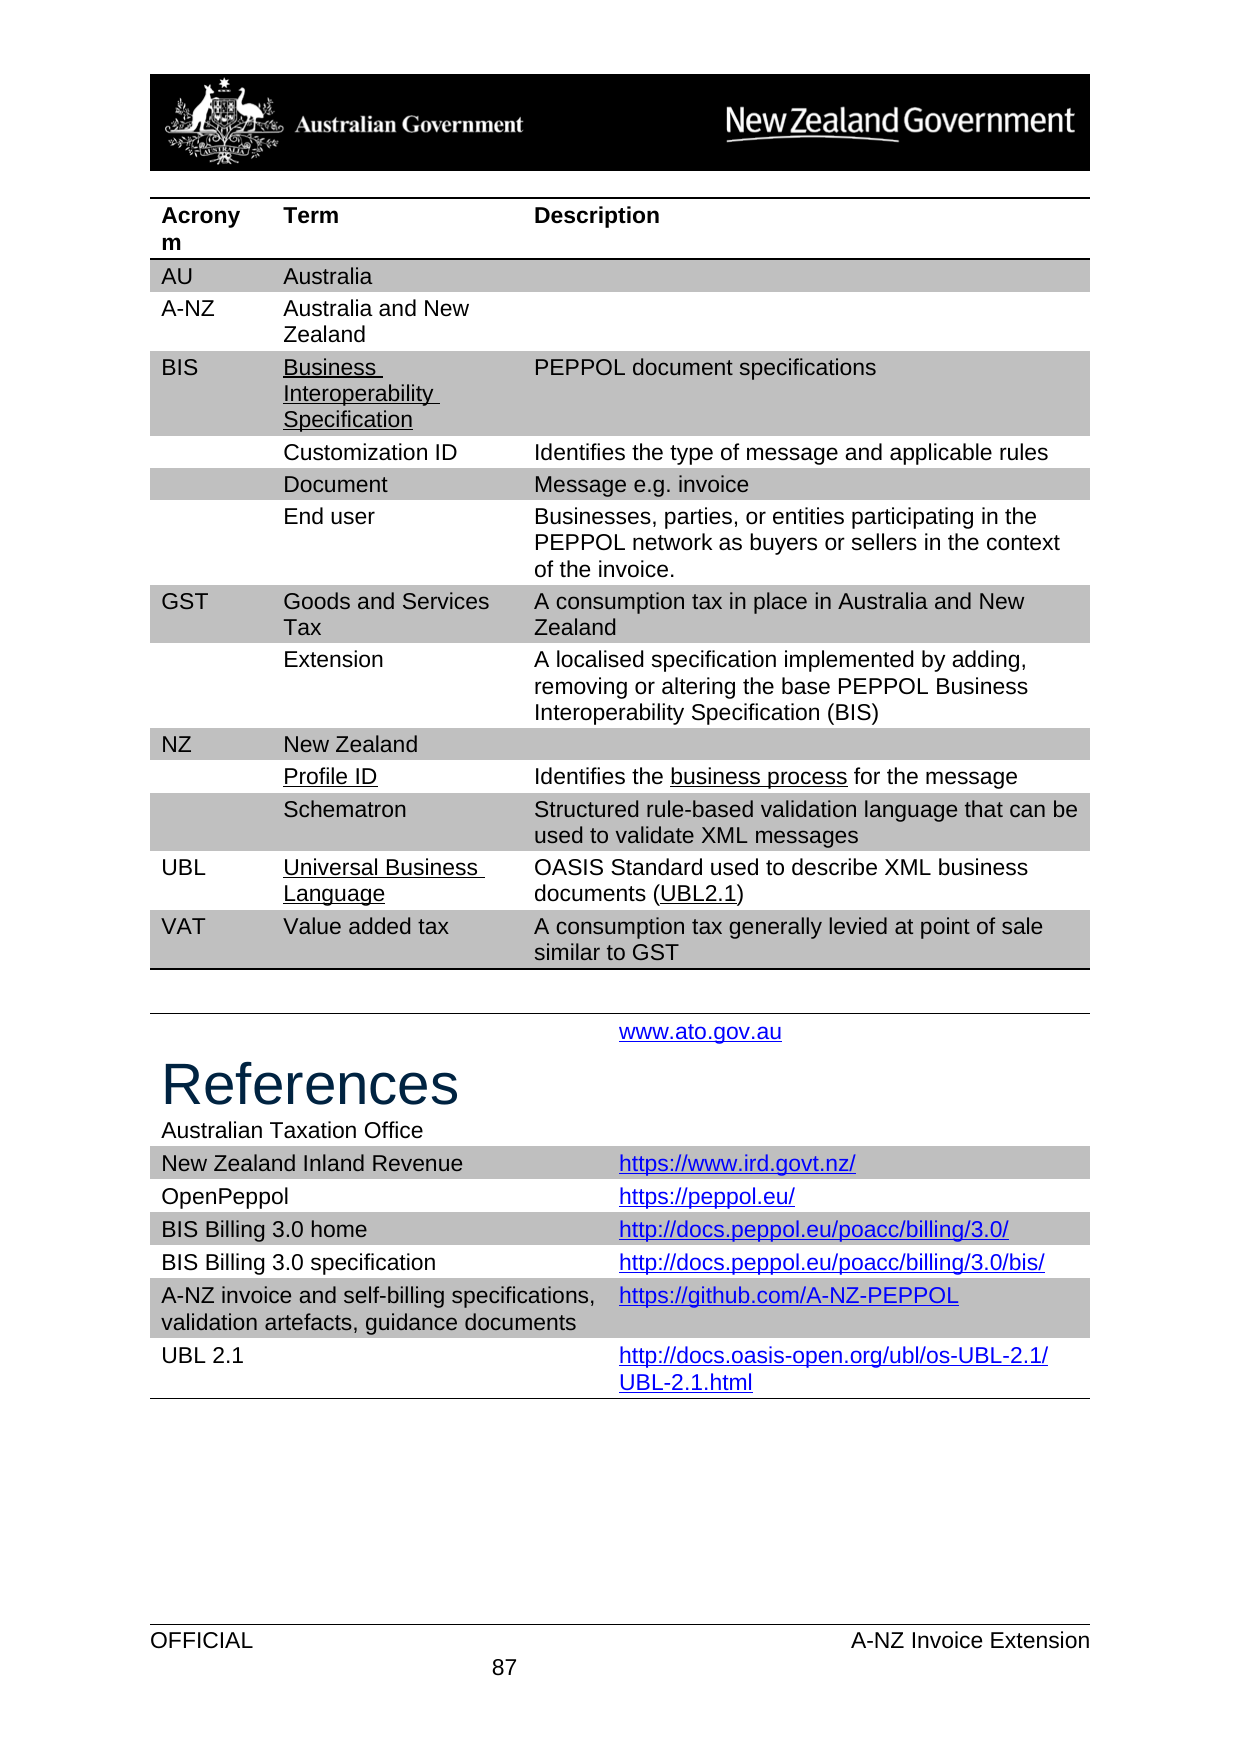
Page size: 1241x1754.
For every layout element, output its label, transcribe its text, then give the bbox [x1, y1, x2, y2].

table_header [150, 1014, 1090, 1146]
picture [161, 74, 543, 170]
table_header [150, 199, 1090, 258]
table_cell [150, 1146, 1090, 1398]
subtitle References [161, 1055, 1106, 1117]
picture [719, 74, 1079, 170]
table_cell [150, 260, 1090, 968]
